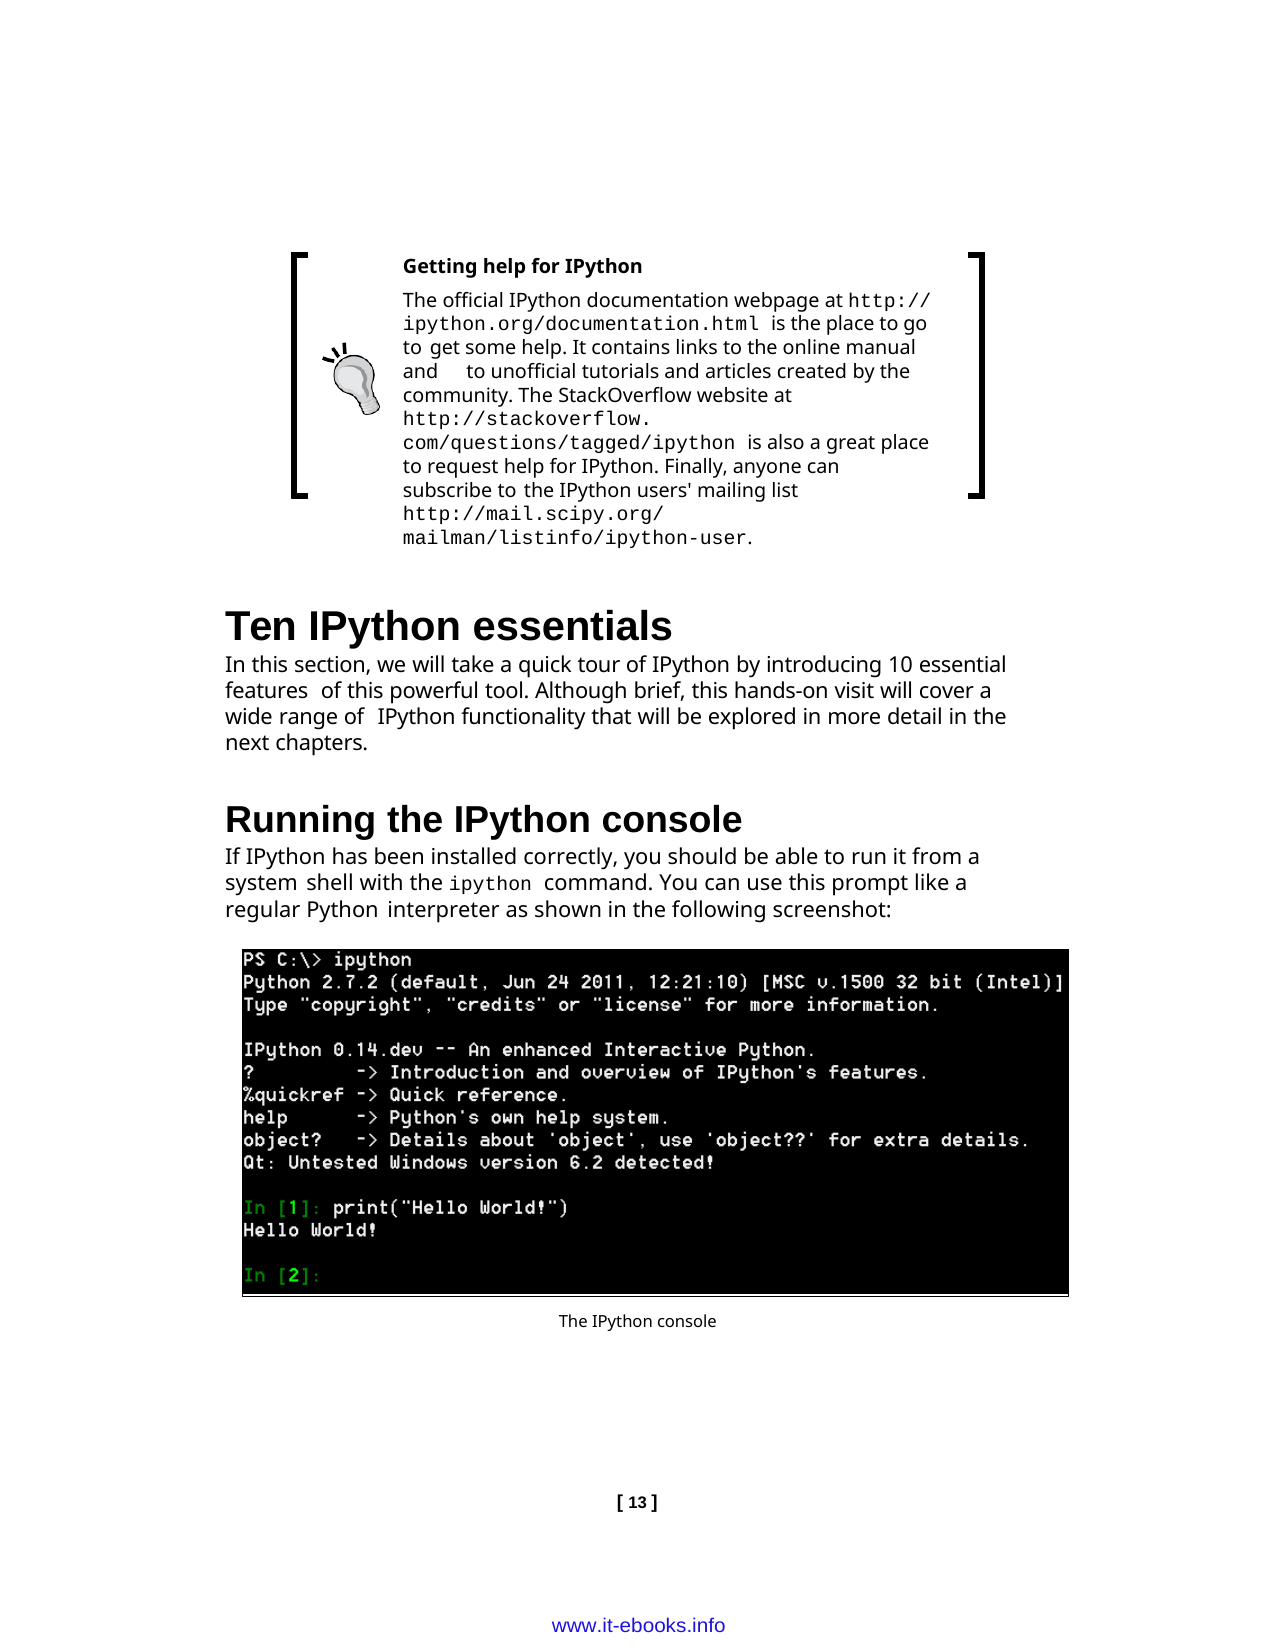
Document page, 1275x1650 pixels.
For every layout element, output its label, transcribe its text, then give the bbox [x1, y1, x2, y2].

text The official IPython documentation webpage at http:// ipython.org/documentation.html is the place to go to get some help. It contains links to the online manual and to unofficial tutorials and articles created by the community. The StackOverflow website at http://stackoverflow. com/questions/tagged/ipython is also a great place to request help for IPython. Finally, anyone can subscribe to the IPython users' mailing list http://mail.scipy.org/ mailman/listinfo/ipython-user. [403, 288, 932, 549]
subtitle Running the IPython console [225, 797, 1096, 840]
text The IPython console [179, 1309, 1096, 1332]
subtitle Ten IPython essentials [225, 601, 1096, 649]
picture [243, 950, 1068, 1294]
text In this section, we will take a quick tour of IPython by introducing 10 essential features of this powerful tool. Although brief, this hands-on visit will cover a wide range of IPython functionality that will be explored in more detail in the next chapters. [225, 651, 1042, 756]
picture [320, 340, 380, 415]
text If IPython has been installed correctly, you should be able to run it from a system shell with the ipython command. You can use this prompt like a regular Python interpreter as shown in the following screenshot: [225, 844, 1015, 922]
text [ 13 ] [298, 1490, 976, 1512]
text Getting help for IPython [403, 253, 1096, 279]
